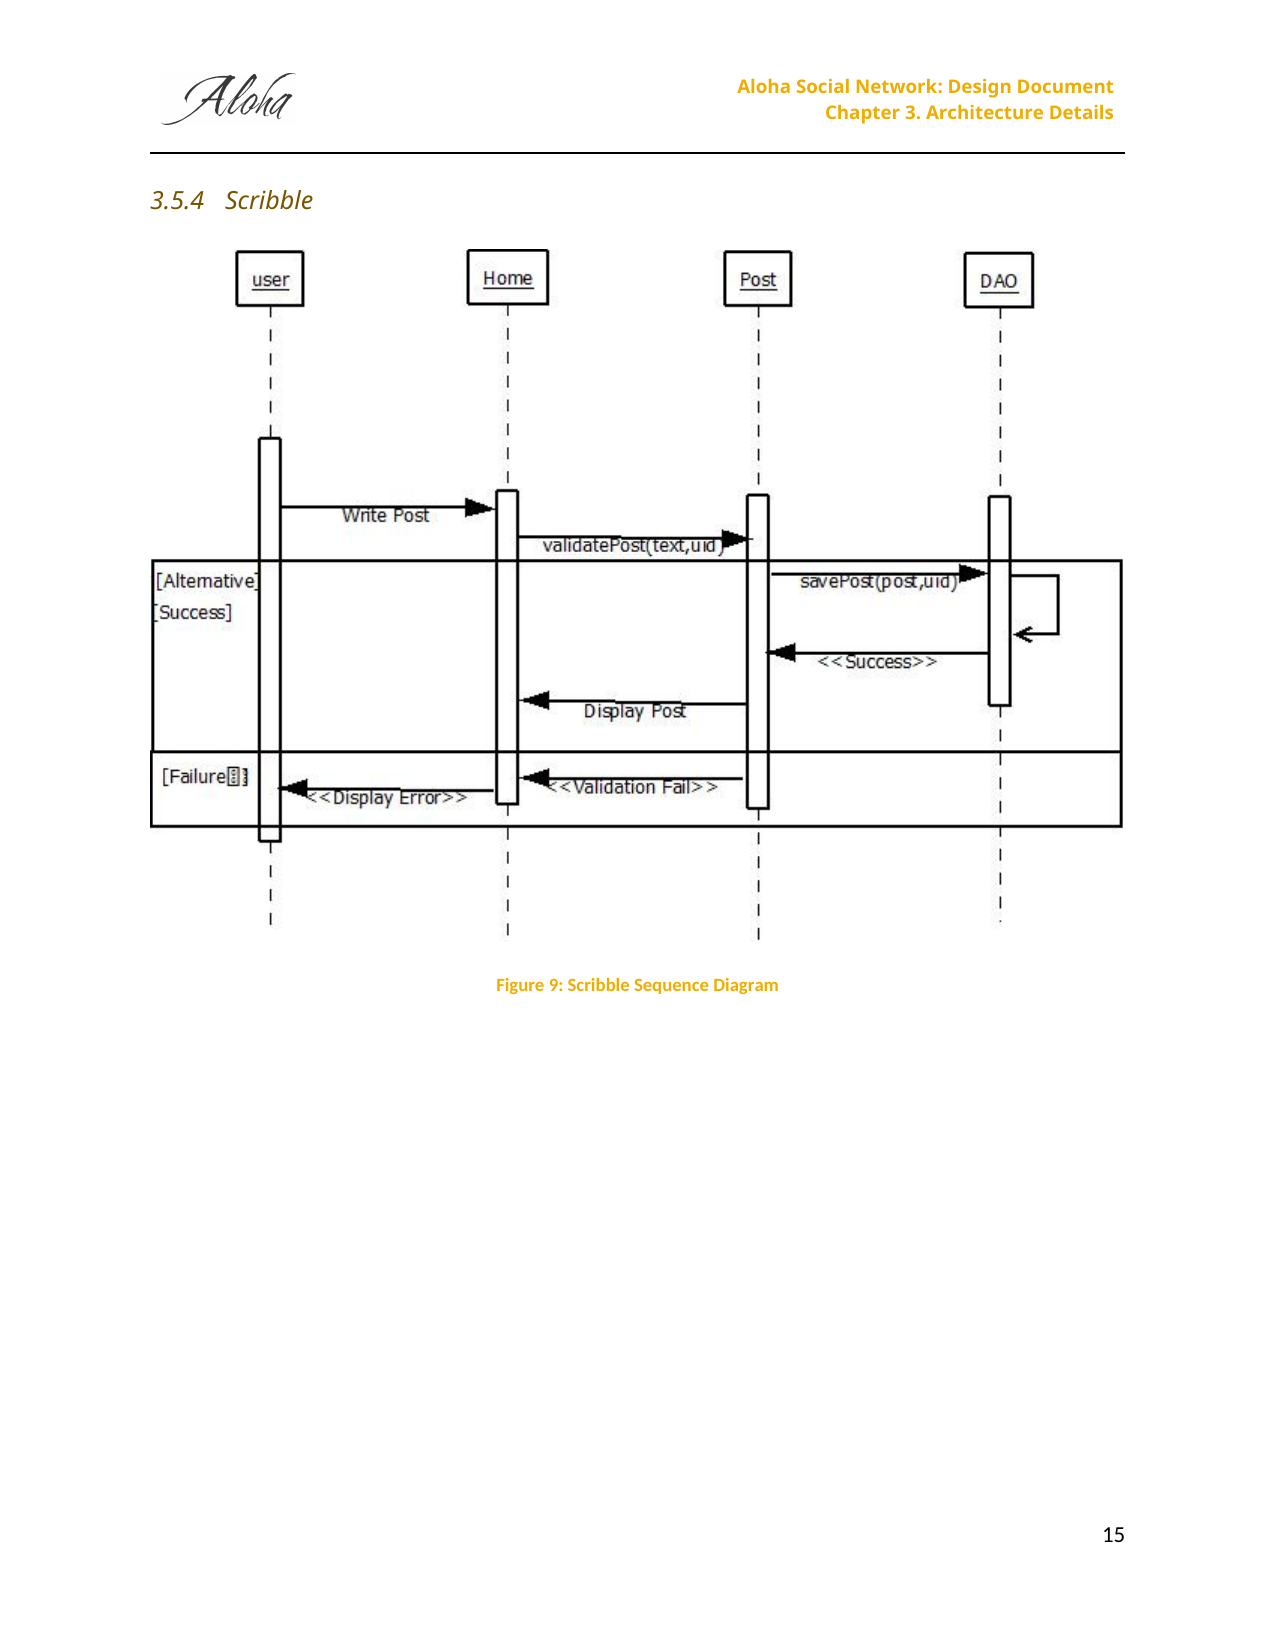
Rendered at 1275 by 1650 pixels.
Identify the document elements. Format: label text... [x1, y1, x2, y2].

picture [150, 249, 1126, 955]
subtitle Scribble [150, 182, 1125, 217]
picture [161, 73, 296, 125]
